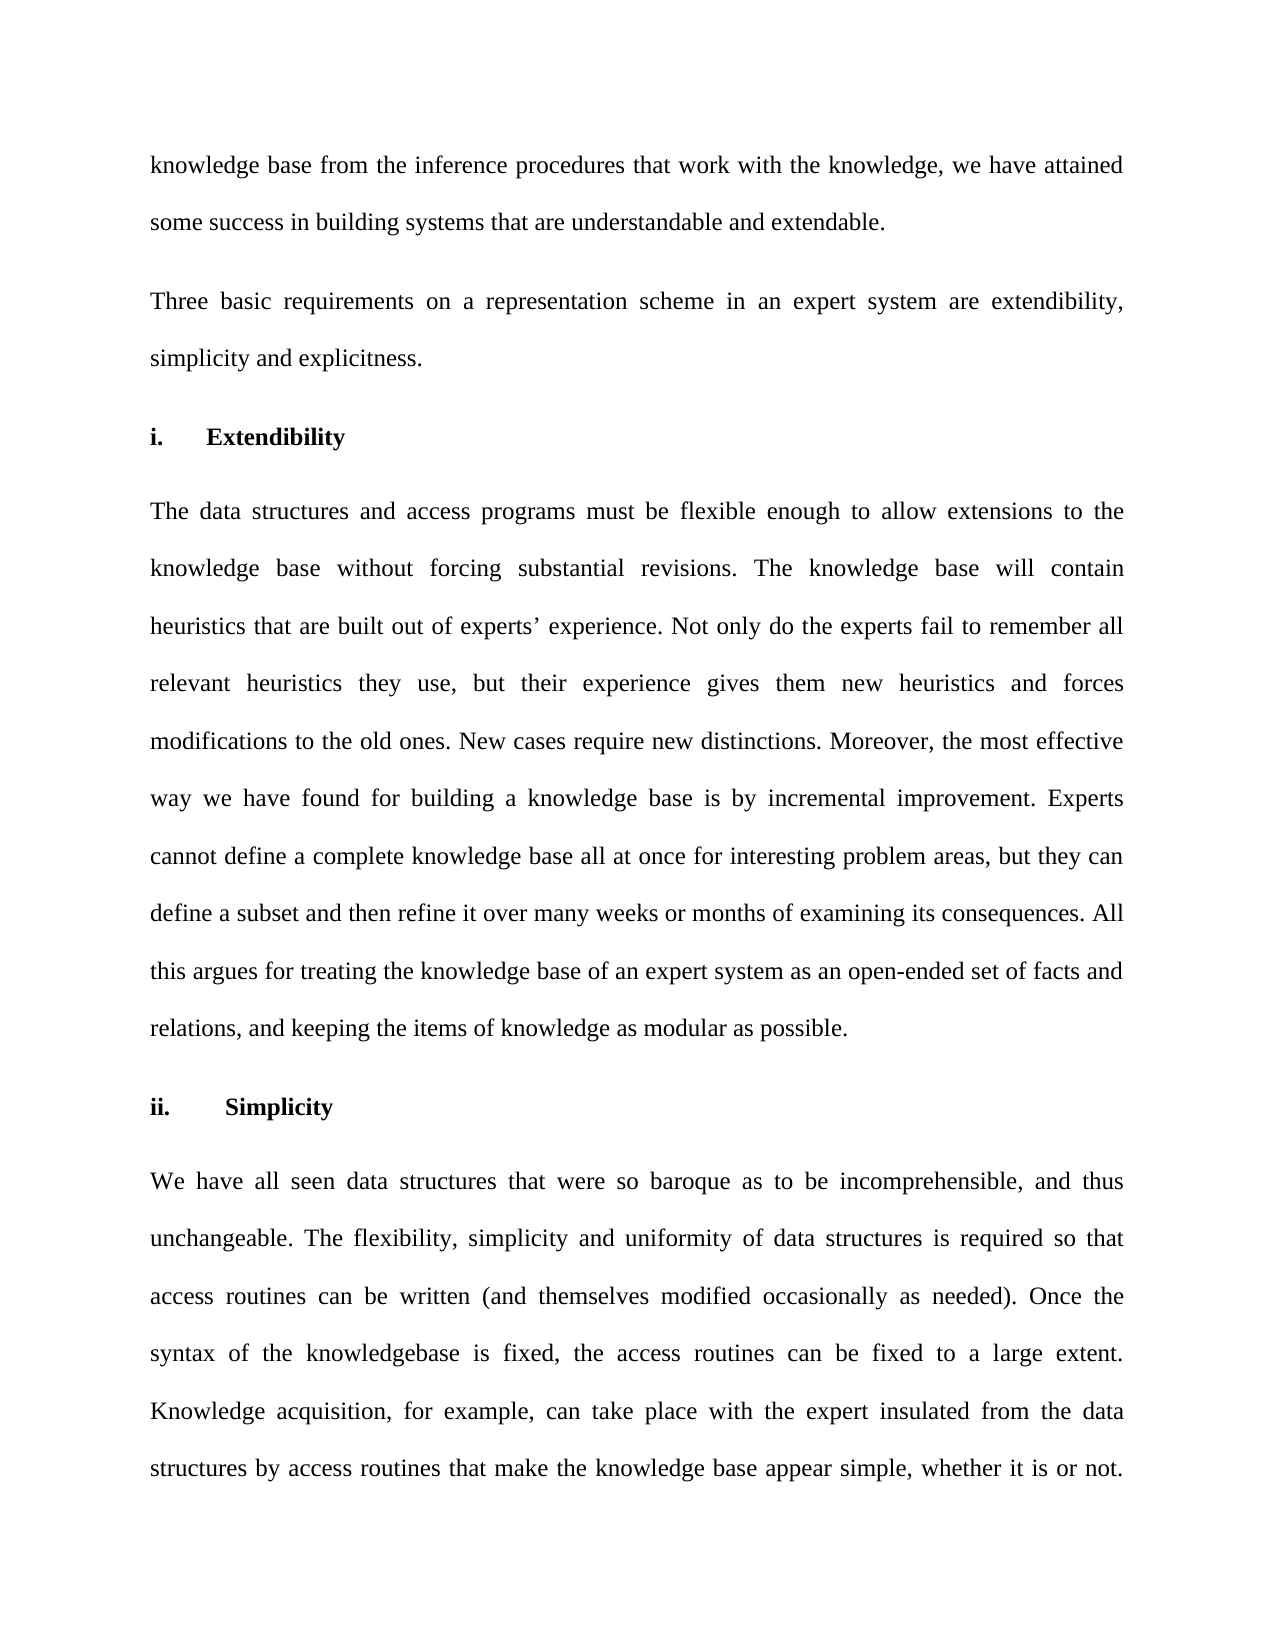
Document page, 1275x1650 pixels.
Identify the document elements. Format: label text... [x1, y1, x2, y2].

list Simplicity [150, 1092, 1125, 1120]
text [150, 150, 1125, 236]
text The data structures and access programs must be flexible enough to allow extensions to the knowledge base without forcing substantial revisions. The knowledge base will contain heuristics that are built out of experts’ experience. Not only do the experts fail to remember all relevant heuristics they use, but their experience gives them new heuristics and forces modifications to the old ones. New cases require new distinctions. Moreover, the most effective way we have found for building a knowledge base is by incremental improvement. Experts cannot define a complete knowledge base all at once for interesting problem areas, but they can define a subset and then refine it over many weeks or months of examining its consequences. All this argues for treating the knowledge base of an expert system as an open-ended set of facts and relations, and keeping the items of knowledge as modular as possible. [150, 496, 1125, 1042]
text Three basic requirements on a representation scheme in an expert system are extendibility, simplicity and explicitness. [150, 286, 1125, 372]
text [150, 1166, 1125, 1482]
list Extendibility [150, 422, 1125, 450]
